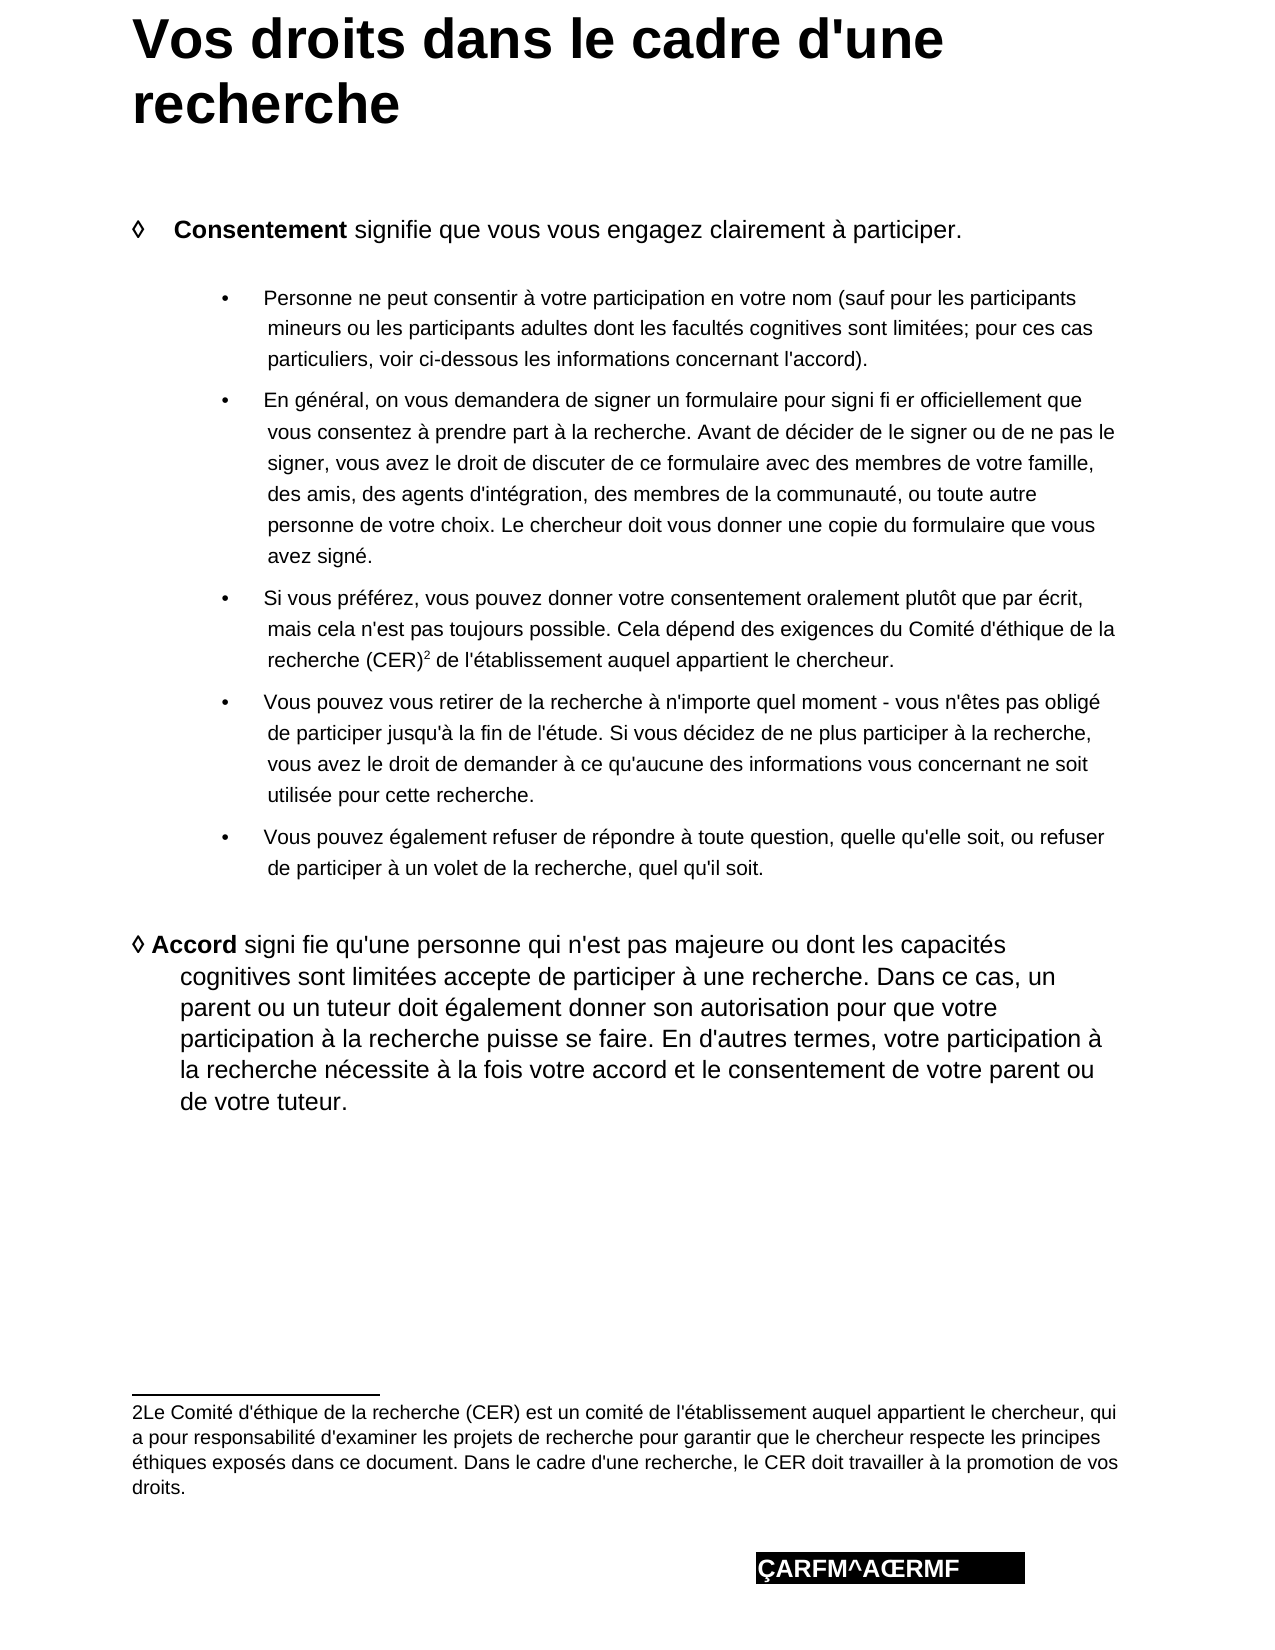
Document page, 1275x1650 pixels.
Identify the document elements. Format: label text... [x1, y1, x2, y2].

text • Si vous préférez, vous pouvez donner votre consentement oralement plutôt que par écrit, [132, 586, 1123, 609]
text • En général, on vous demandera de signer un formulaire pour signi fi er officiellement que [132, 388, 1123, 412]
text Vos droits dans le cadre d'une recherche [132, 6, 1123, 135]
list Vous pouvez vous retirer de la recherche à n'importe quel moment - vous n'êtes pas obligé de participer jusqu'à la fin de l'étude. Si vous décidez de ne plus participer à la recherche, vous avez le droit de demander à ce qu'aucune des informations vous concernant ne soit utilisée pour cette recherche. [221, 689, 1123, 807]
text mineurs ou les participants adultes dont les facultés cognitives sont limitées; pour ces cas particuliers, voir ci-dessous les informations concernant l'accord). [267, 316, 1123, 371]
text vous consentez à prendre part à la recherche. Avant de décider de le signer ou de ne pas le signer, vous avez le droit de discuter de ce formulaire avec des membres de votre famille, des amis, des agents d'intégration, des membres de la communauté, ou toute autre personne de votre choix. Le chercheur doit vous donner une copie du formulaire que vous avez signé. [267, 419, 1123, 568]
text ◊ Consentement signifie que vous vous engagez clairement à participer. [132, 214, 1123, 243]
list Vous pouvez également refuser de répondre à toute question, quelle qu'elle soit, ou refuser de participer à un volet de la recherche, quel qu'il soit. [221, 824, 1123, 879]
text • Personne ne peut consentir à votre participation en votre nom (sauf pour les participants [132, 285, 1123, 309]
text mais cela n'est pas toujours possible. Cela dépend des exigences du Comité d'éthique de la recherche (CER) de l'établissement auquel appartient le chercheur. [267, 617, 1123, 672]
text ◊ Accord signi fie qu'une personne qui n'est pas majeure ou dont les capacités cognitives sont limitées accepte de participer à une recherche. Dans ce cas, un parent ou un tuteur doit également donner son autorisation pour que votre participation à la recherche puisse se faire. En d'autres termes, votre participation à la recherche nécessite à la fois votre accord et le consentement de votre parent ou de votre tuteur. [132, 931, 1123, 1116]
